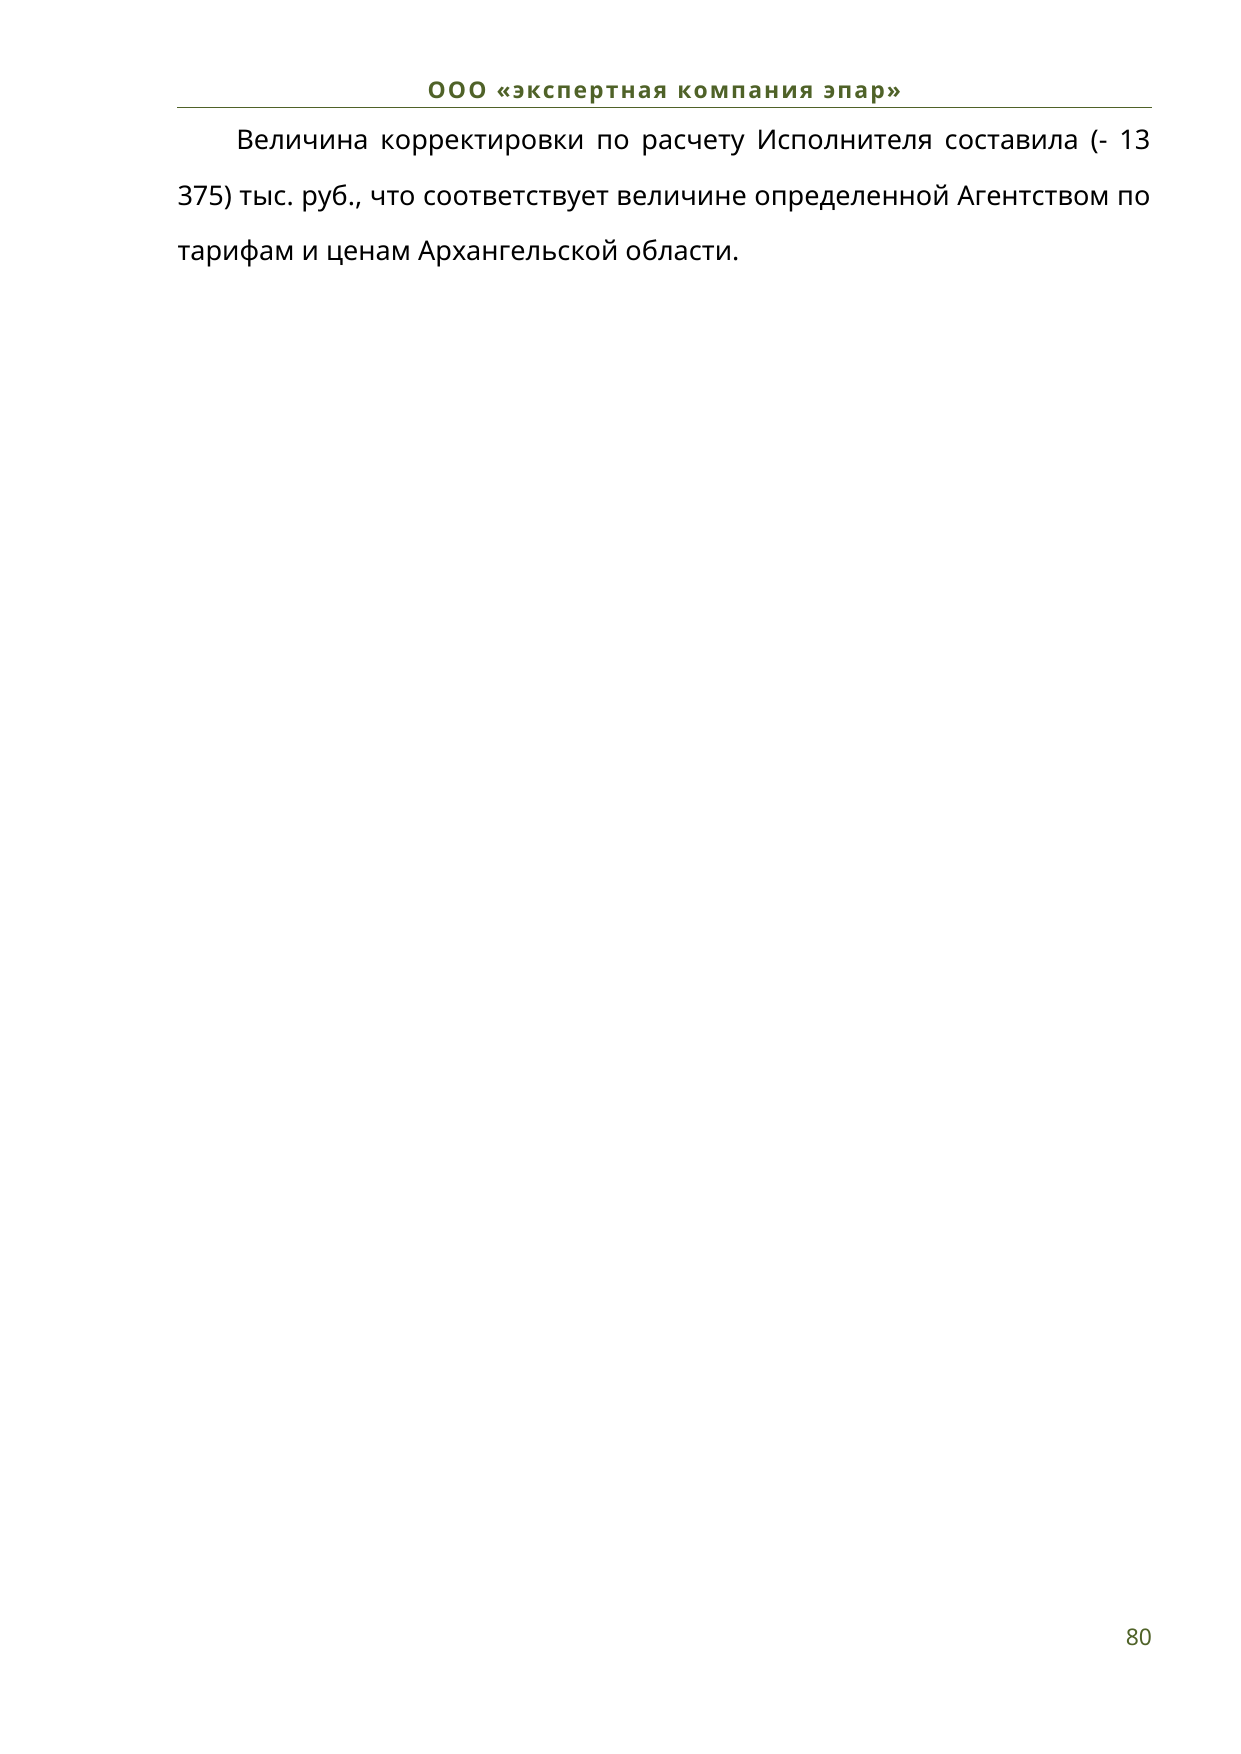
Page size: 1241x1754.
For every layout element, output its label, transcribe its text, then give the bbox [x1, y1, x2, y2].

list Величина корректировки по расчету Исполнителя составила (- 13 375) тыс. руб., что соответствует величине определенной Агентством по тарифам и ценам Архангельской области. [177, 121, 1152, 268]
